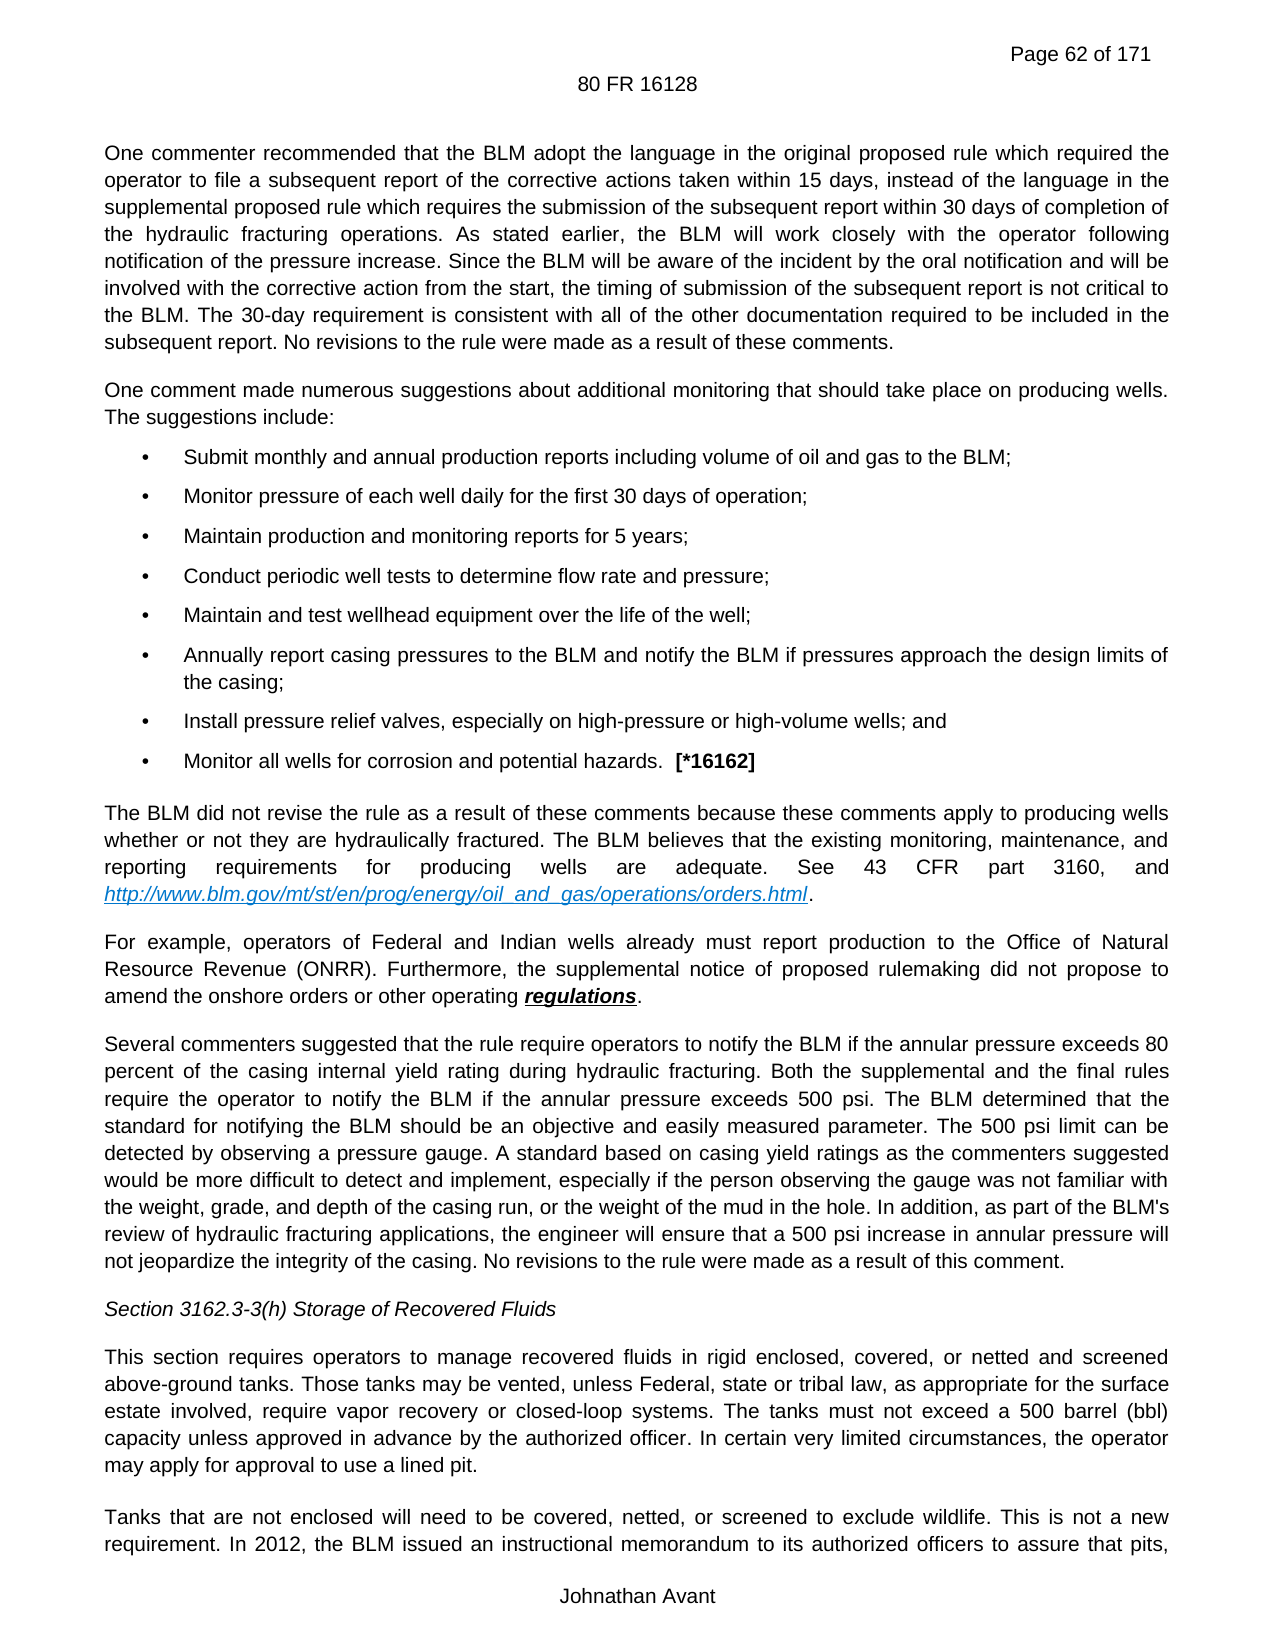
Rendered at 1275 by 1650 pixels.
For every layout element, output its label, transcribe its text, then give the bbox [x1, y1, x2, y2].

list Monitor pressure of each well daily for the first 30 days of operation; [142, 481, 1171, 508]
list Maintain and test wellhead equipment over the life of the well; [142, 600, 1171, 627]
text For example, operators of Federal and Indian wells already must report production to the Office of Natural Resource Revenue (ONRR). Furthermore, the supplemental notice of proposed rulemaking did not propose to amend the onshore orders or other operating regulations. [104, 927, 1171, 1008]
text One comment made numerous suggestions about additional monitoring that should take place on producing wells. The suggestions include: [104, 375, 1171, 429]
list Install pressure relief valves, especially on high-pressure or high-volume wells; and [142, 706, 1171, 733]
text This section requires operators to manage recovered fluids in rigid enclosed, covered, or netted and screened above-ground tanks. Those tanks may be vented, unless Federal, state or tribal law, as appropriate for the surface estate involved, require vapor recovery or closed-loop systems. The tanks must not exceed a 500 barrel (bbl) capacity unless approved in advance by the authorized officer. In certain very limited circumstances, the operator may apply for approval to use a lined pit. [104, 1342, 1171, 1477]
list Maintain production and monitoring reports for 5 years; [142, 521, 1171, 548]
list Annually report casing pressures to the BLM and notify the BLM if pressures approach the design limits of the casing; [142, 639, 1171, 694]
list Submit monthly and annual production reports including volume of oil and gas to the BLM; [142, 442, 1171, 469]
text Several commenters suggested that the rule require operators to notify the BLM if the annular pressure exceeds 80 percent of the casing internal yield rating during hydraulic fracturing. Both the supplemental and the final rules require the operator to notify the BLM if the annular pressure exceeds 500 psi. The BLM determined that the standard for notifying the BLM should be an objective and easily measured parameter. The 500 psi limit can be detected by observing a pressure gauge. A standard based on casing yield ratings as the commenters suggested would be more difficult to detect and implement, especially if the person observing the gauge was not familiar with the weight, grade, and depth of the casing run, or the weight of the mud in the hole. In addition, as part of the BLM's review of hydraulic fracturing applications, the engineer will ensure that a 500 psi increase in annular pressure will not jeopardize the integrity of the casing. No revisions to the rule were made as a result of this comment. [104, 1029, 1171, 1273]
list Conduct periodic well tests to determine flow rate and pressure; [142, 560, 1171, 587]
text Section 3162.3-3(h) Storage of Recovered Fluids [104, 1294, 1171, 1321]
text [104, 1502, 1171, 1556]
text One commenter recommended that the BLM adopt the language in the original proposed rule which required the operator to file a subsequent report of the corrective actions taken within 15 days, instead of the language in the supplemental proposed rule which requires the submission of the subsequent report within 30 days of completion of the hydraulic fracturing operations. As stated earlier, the BLM will work closely with the operator following notification of the pressure increase. Since the BLM will be aware of the incident by the oral notification and will be involved with the corrective action from the start, the timing of submission of the subsequent report is not critical to the BLM. The 30-day requirement is consistent with all of the other documentation required to be included in the subsequent report. No revisions to the rule were made as a result of these comments. [104, 137, 1171, 354]
list Monitor all wells for corrosion and potential hazards. [*16162] [142, 746, 1171, 773]
text The BLM did not revise the rule as a result of these comments because these comments apply to producing wells whether or not they are hydraulically fractured. The BLM believes that the existing monitoring, maintenance, and reporting requirements for producing wells are adequate. See 43 CFR part 3160, and http://www.blm.gov/mt/st/en/prog/energy/oil_and_gas/operations/orders.html. [104, 798, 1171, 906]
